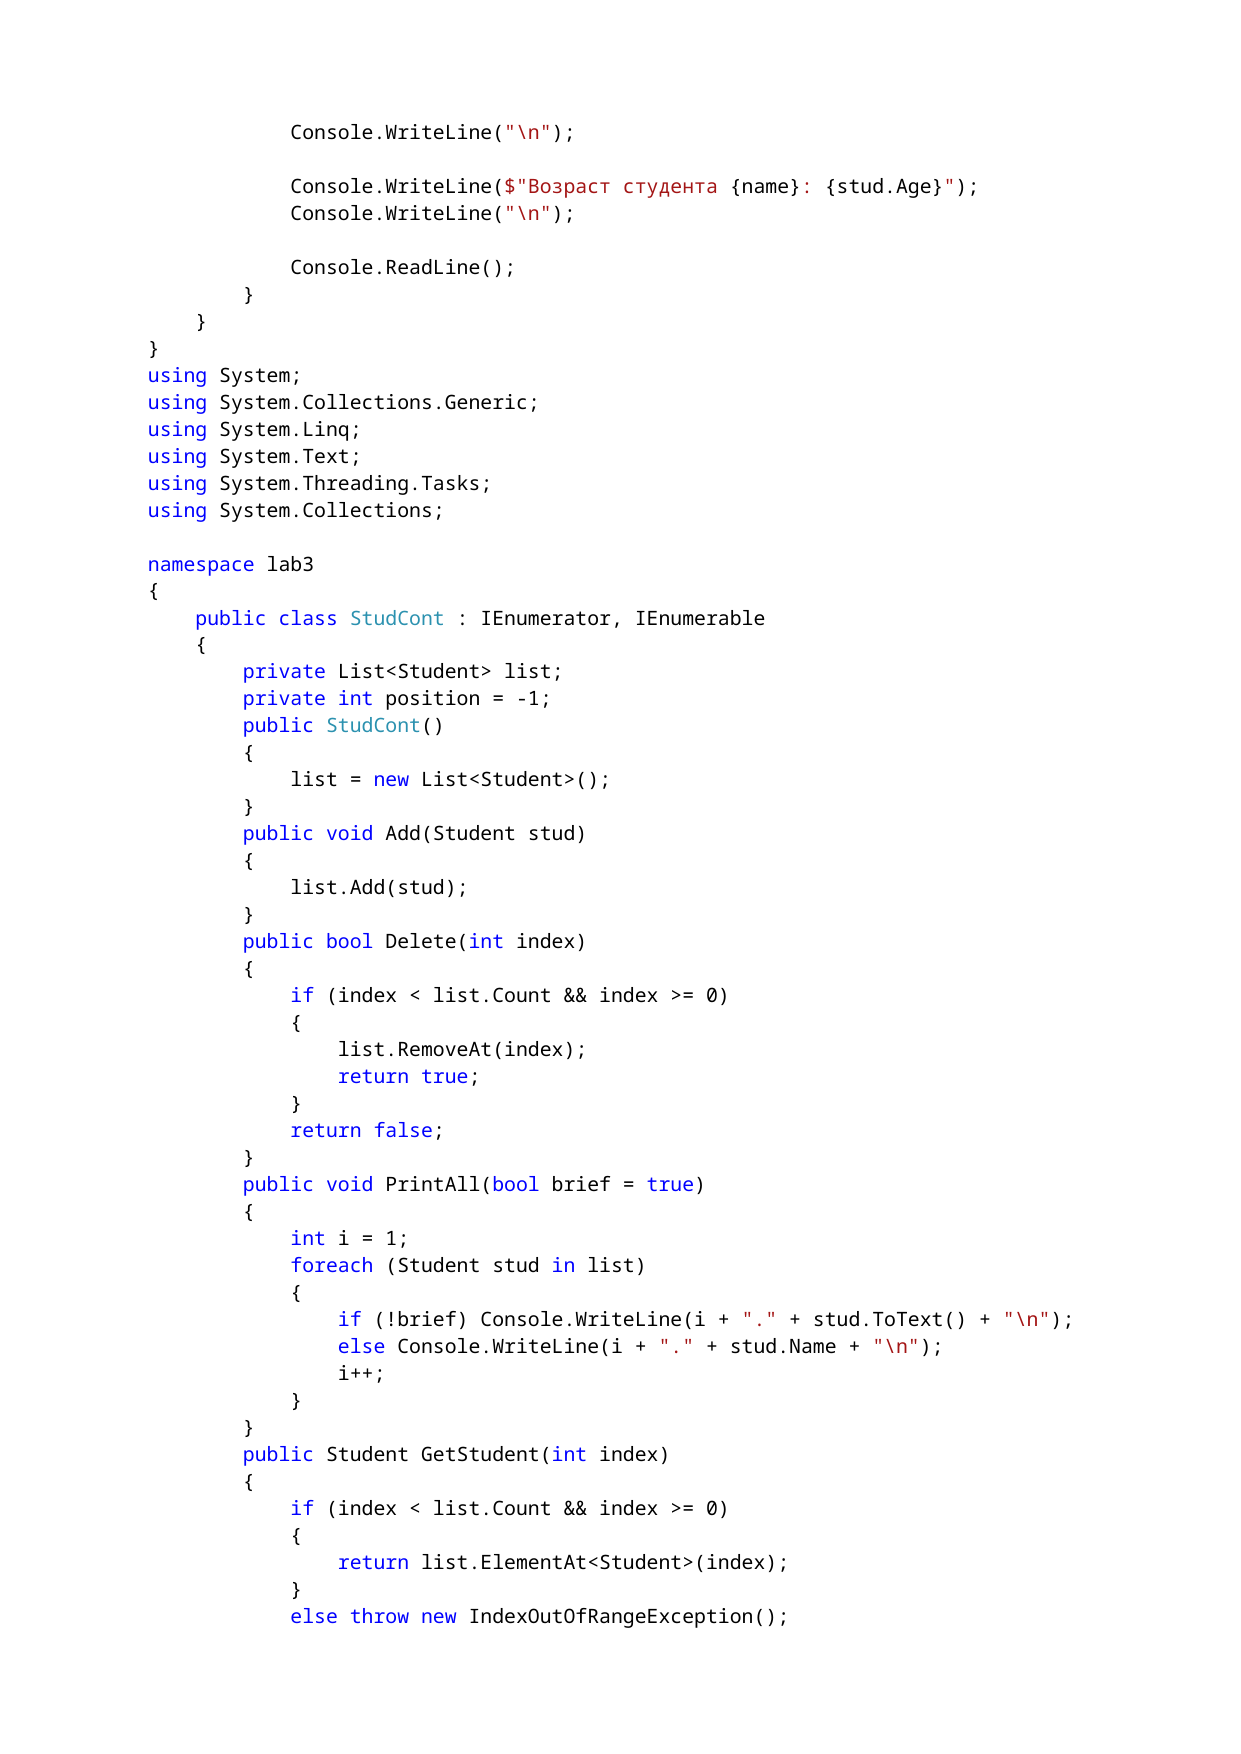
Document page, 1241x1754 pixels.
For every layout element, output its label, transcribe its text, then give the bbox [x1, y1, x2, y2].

text } [148, 1413, 1122, 1440]
text namespace lab3 [148, 550, 1122, 577]
text using System.Text; [148, 442, 1122, 469]
text public Student GetStudent(int index) [148, 1440, 1122, 1467]
text using System.Collections; [148, 496, 1122, 523]
text using System; [148, 361, 1122, 388]
text i++; [148, 1359, 1122, 1386]
text foreach (Student stud in list) [148, 1251, 1122, 1278]
text { [148, 1521, 1122, 1548]
text Console.WriteLine($"Возраст студента {name}: {stud.Age}"); [148, 172, 1122, 199]
text { [148, 1278, 1122, 1305]
text public void Add(Student stud) [148, 819, 1122, 847]
text { [148, 739, 1122, 766]
text public StudCont() [148, 712, 1122, 739]
text { [148, 577, 1122, 604]
text { [148, 631, 1122, 658]
text int i = 1; [148, 1224, 1122, 1251]
text if (!brief) Console.WriteLine(i + "." + stud.ToText() + "\n"); [148, 1305, 1122, 1332]
text if (index < list.Count && index >= 0) [148, 1494, 1122, 1521]
text } [148, 334, 1122, 361]
text return list.ElementAt<Student>(index); [148, 1548, 1122, 1575]
text list.RemoveAt(index); [148, 1035, 1122, 1062]
text return false; [148, 1116, 1122, 1143]
text { [148, 1197, 1122, 1224]
text } [148, 1575, 1122, 1602]
text { [148, 1467, 1122, 1494]
text } [148, 793, 1122, 819]
text if (index < list.Count && index >= 0) [148, 981, 1122, 1008]
text } [148, 1143, 1122, 1170]
text list.Add(stud); [148, 873, 1122, 901]
text } [148, 307, 1122, 334]
text } [148, 1089, 1122, 1116]
text } [148, 280, 1122, 307]
text list = new List<Student>(); [148, 766, 1122, 793]
text private List<Student> list; [148, 658, 1122, 685]
text return true; [148, 1062, 1122, 1089]
text Console.WriteLine("\n"); [148, 199, 1122, 226]
text } [148, 1386, 1122, 1413]
text Console.WriteLine("\n"); [148, 118, 1122, 145]
text { [148, 847, 1122, 873]
text else throw new IndexOutOfRangeException(); [148, 1602, 1122, 1629]
text using System.Collections.Generic; [148, 388, 1122, 415]
text using System.Threading.Tasks; [148, 469, 1122, 496]
text Console.ReadLine(); [148, 253, 1122, 280]
text { [148, 954, 1122, 981]
text public void PrintAll(bool brief = true) [148, 1170, 1122, 1197]
text private int position = -1; [148, 685, 1122, 712]
text { [148, 1008, 1122, 1035]
text } [148, 901, 1122, 927]
text public bool Delete(int index) [148, 927, 1122, 954]
text else Console.WriteLine(i + "." + stud.Name + "\n"); [148, 1332, 1122, 1359]
text using System.Linq; [148, 415, 1122, 442]
text public class StudCont : IEnumerator, IEnumerable [148, 604, 1122, 631]
